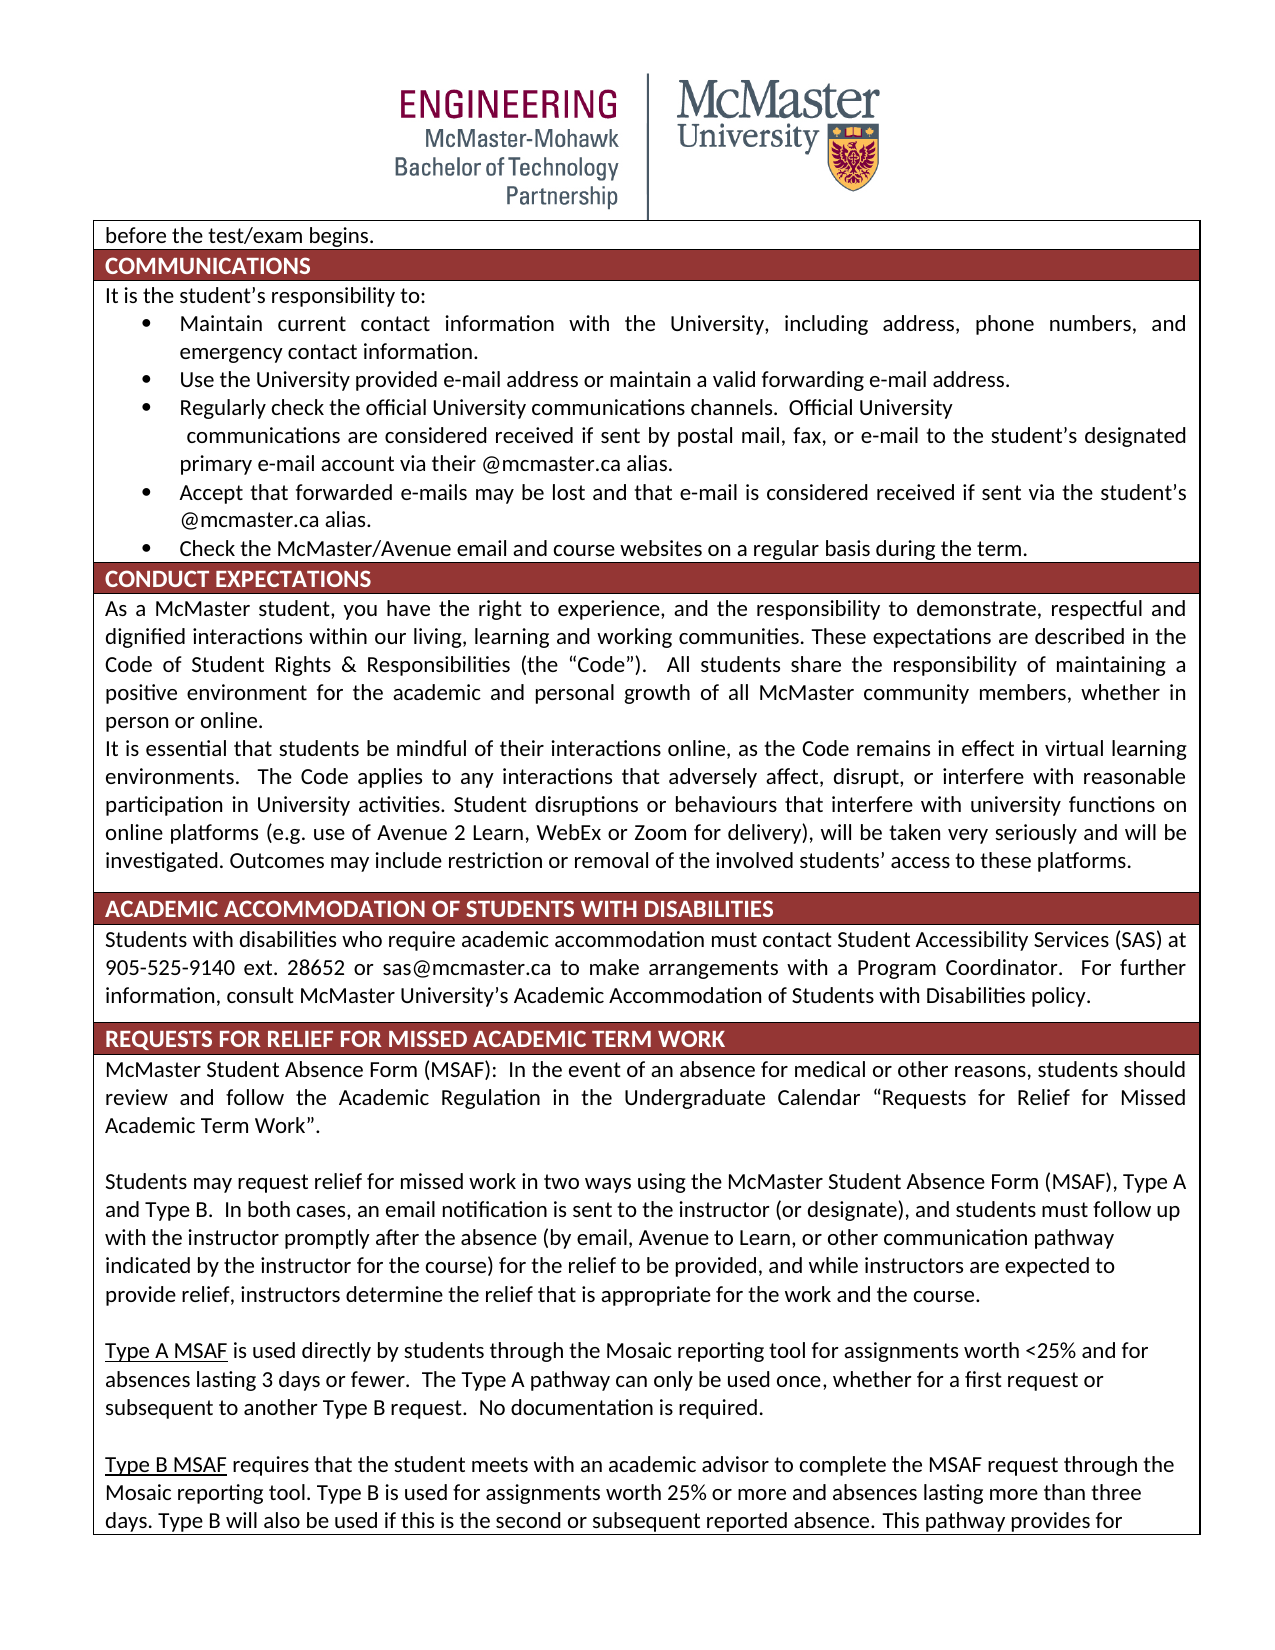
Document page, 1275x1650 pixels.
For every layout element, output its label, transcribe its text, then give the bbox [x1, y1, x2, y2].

table_cell Students with disabilities who require academic accommodation must contact Student Accessibility Services (SAS) at 905-525-9140 ext. 28652 or sas@mcmaster.ca to make arrangements with a Program Coordinator. For further information, consult McMaster University’s Academic Accommodation of Students with Disabilities policy. [94, 925, 1199, 1022]
table_cell As a McMaster student, you have the right to experience, and the responsibility to demonstrate, respectful and dignified interactions within our living, learning and working communities. These expectations are described in the Code of Student Rights & Responsibilities (the “Code”). All students share the responsibility of maintaining a positive environment for the academic and personal growth of all McMaster community members, whether in person or online. It is essential that students be mindful of their interactions online, as the Code remains in effect in virtual learning environments. The Code applies to any interactions that adversely affect, disrupt, or interfere with reasonable participation in University activities. Student disruptions or behaviours that interfere with university functions on online platforms (e.g. use of Avenue 2 Learn, WebEx or Zoom for delivery), will be taken very seriously and will be investigated. Outcomes may include restriction or removal of the involved students’ access to these platforms. [94, 594, 1199, 892]
table_cell CONDUCT EXPECTATIONS [94, 563, 1199, 593]
picture [395, 73, 880, 220]
table_cell It is the student’s responsibility to: Maintain current contact information with the University, including address, phone numbers, and emergency contact information. Use the University provided e-mail address or maintain a valid forwarding e-mail address. Regularly check the official University communications channels. Official University communications are considered received if sent by postal mail, fax, or e-mail to the student’s designated primary e-mail account via their @mcmaster.ca alias. Accept that forwarded e-mails may be lost and that e-mail is considered received if sent via the student’s @mcmaster.ca alias. Check the McMaster/Avenue email and course websites on a regular basis during the term. [94, 281, 1199, 562]
table_cell ACADEMIC ACCOMMODATION OF STUDENTS WITH DISABILITIES [94, 893, 1199, 924]
table_cell REQUESTS FOR RELIEF FOR MISSED ACADEMIC TERM WORK [94, 1023, 1199, 1054]
table_cell COMMUNICATIONS [94, 250, 1199, 280]
